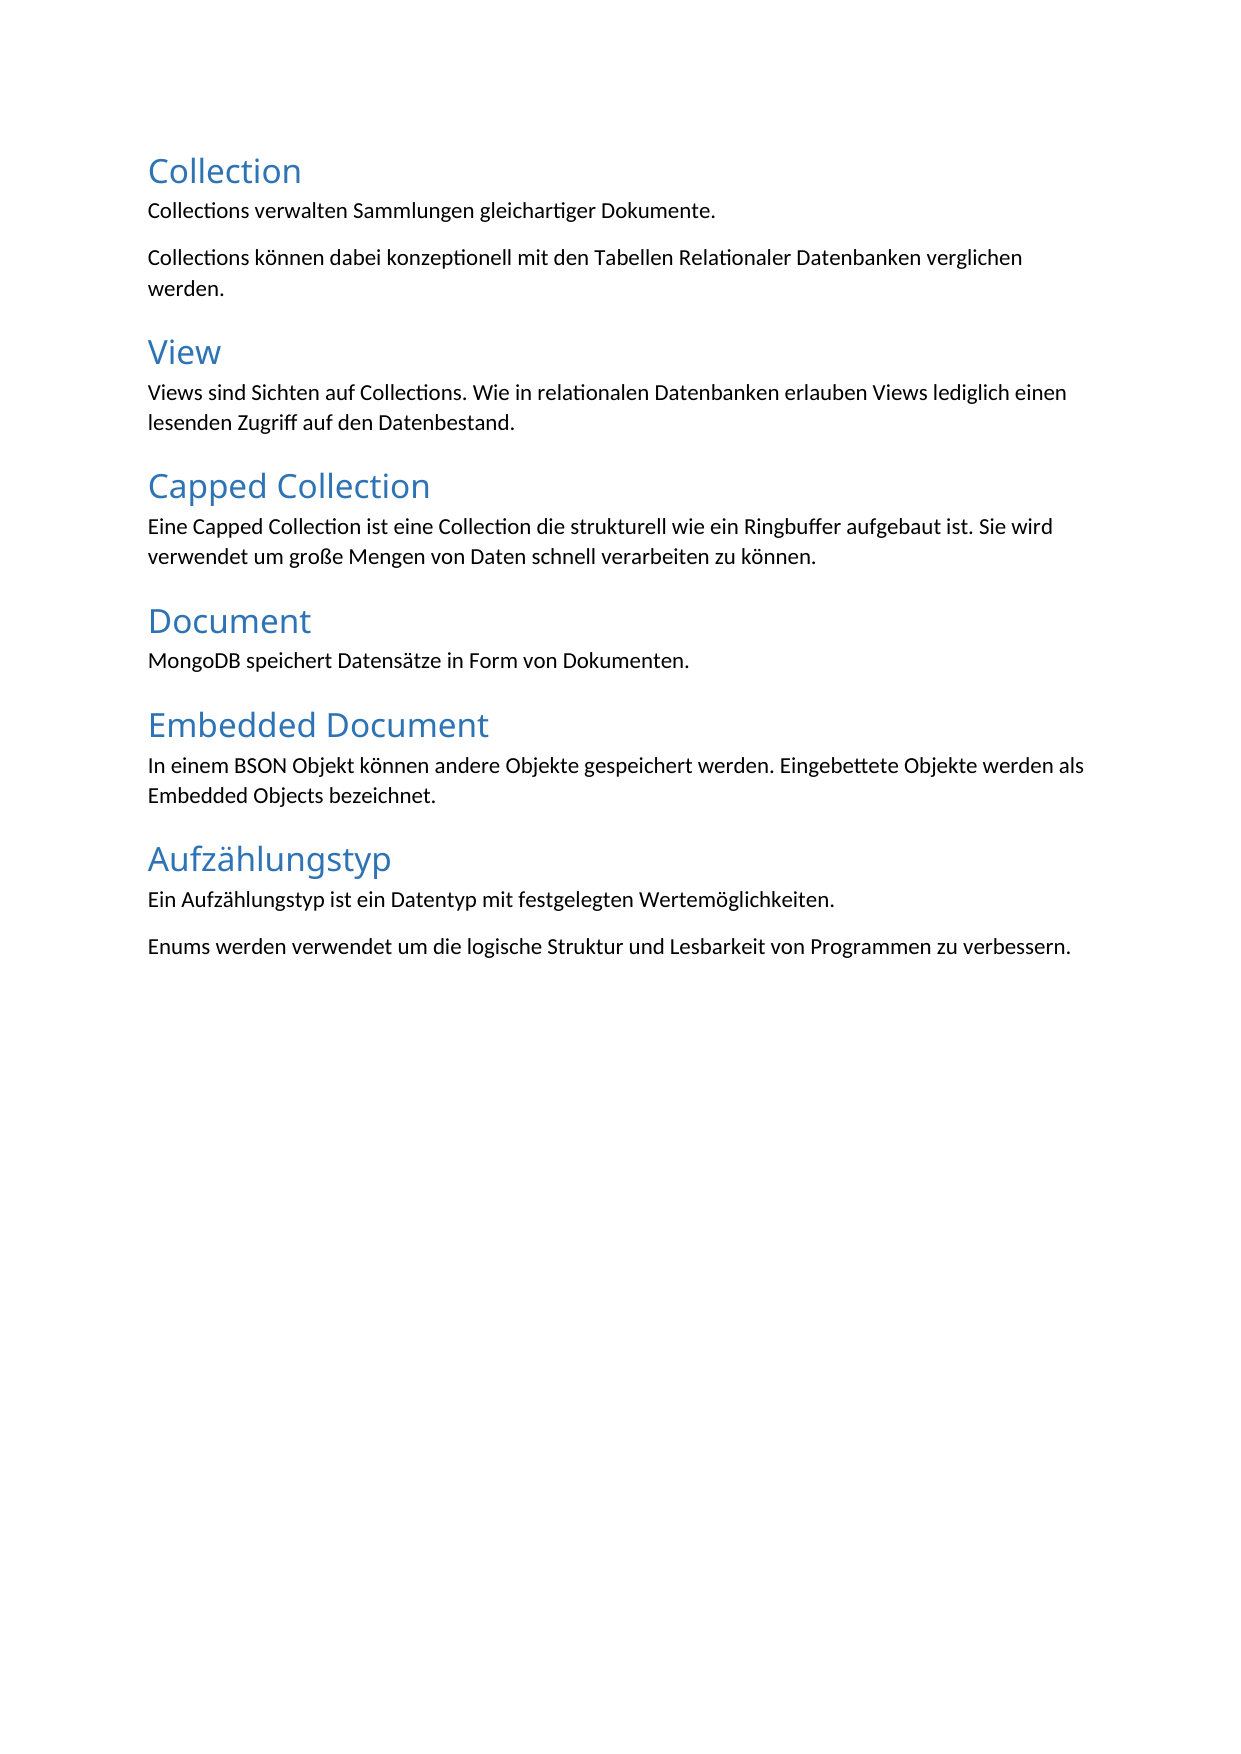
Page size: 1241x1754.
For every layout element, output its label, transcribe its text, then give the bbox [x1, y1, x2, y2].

text Collections verwalten Sammlungen gleichartiger Dokumente. [148, 197, 1093, 224]
subtitle Aufzählungstyp [148, 836, 1093, 882]
text Ein Aufzählungstyp ist ein Datentyp mit festgelegten Wertemöglichkeiten. [148, 885, 1093, 913]
text Views sind Sichten auf Collections. Wie in relationalen Datenbanken erlauben Views lediglich einen lesenden Zugriff auf den Datenbestand. [148, 378, 1093, 436]
subtitle Capped Collection [148, 463, 1093, 509]
text MongoDB speichert Datensätze in Form von Dokumenten. [148, 647, 1093, 674]
text Enums werden verwendet um die logische Struktur und Lesbarkeit von Programmen zu verbessern. [148, 932, 1093, 960]
text Eine Capped Collection ist eine Collection die strukturell wie ein Ringbuffer aufgebaut ist. Sie wird verwendet um große Mengen von Daten schnell verarbeiten zu können. [148, 512, 1093, 570]
subtitle Document [148, 598, 1093, 643]
subtitle View [148, 329, 1093, 374]
subtitle Collection [148, 148, 1093, 193]
text Collections können dabei konzeptionell mit den Tabellen Relationaler Datenbanken verglichen werden. [148, 243, 1093, 302]
text In einem BSON Objekt können andere Objekte gespeichert werden. Eingebettete Objekte werden als Embedded Objects bezeichnet. [148, 751, 1093, 809]
subtitle Embedded Document [148, 702, 1093, 747]
